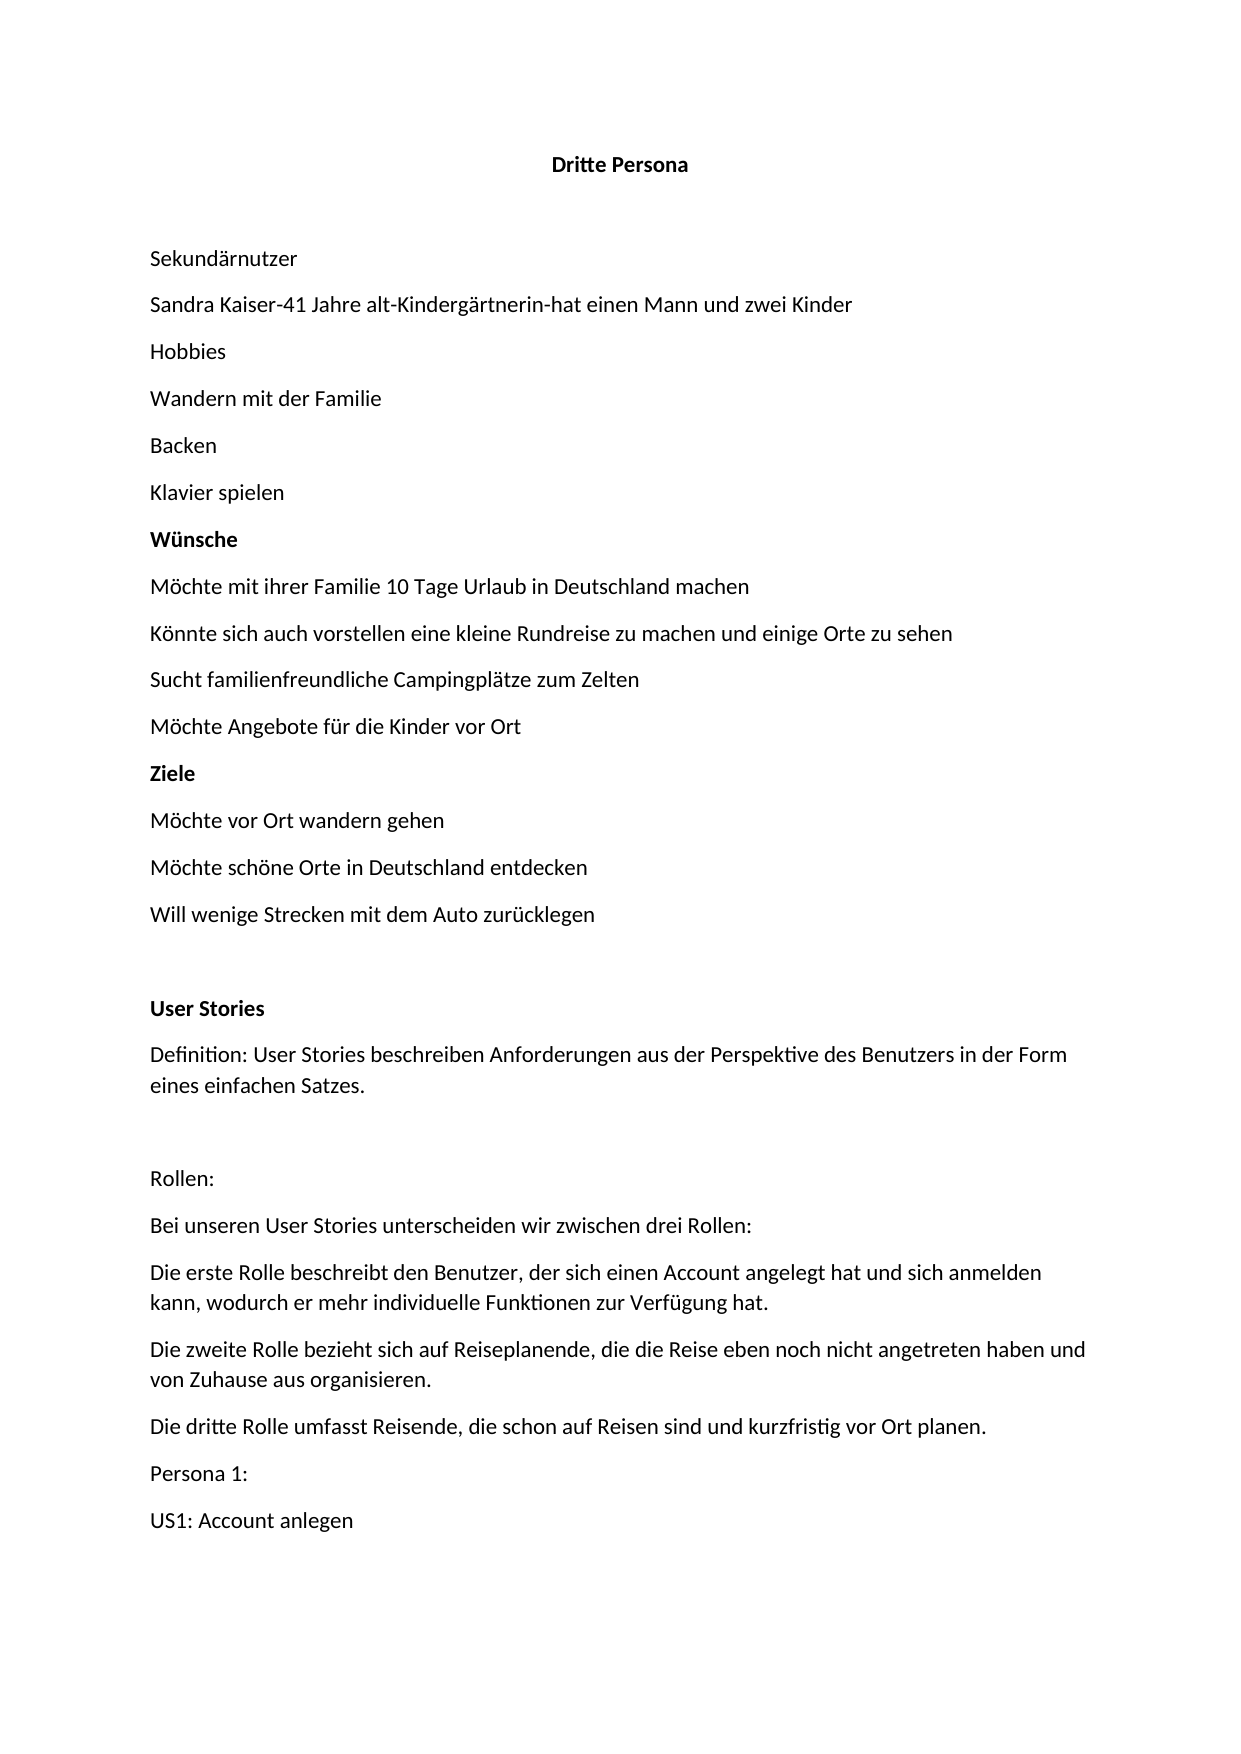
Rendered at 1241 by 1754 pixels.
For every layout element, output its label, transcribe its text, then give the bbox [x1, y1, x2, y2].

text Die zweite Rolle bezieht sich auf Reiseplanende, die die Reise eben noch nicht angetreten haben und von Zuhause aus organisieren. [150, 1335, 1090, 1394]
text Wünsche [150, 525, 1090, 553]
text Wandern mit der Familie [150, 384, 1090, 412]
text Möchte mit ihrer Familie 10 Tage Urlaub in Deutschland machen [150, 572, 1090, 600]
text Ziele [150, 759, 1090, 787]
text Die dritte Rolle umfasst Reisende, die schon auf Reisen sind und kurzfristig vor Ort planen. [150, 1412, 1090, 1441]
text Möchte vor Ort wandern gehen [150, 806, 1090, 834]
text Sandra Kaiser-41 Jahre alt-Kindergärtnerin-hat einen Mann und zwei Kinder [150, 291, 1090, 319]
text Klavier spielen [150, 478, 1090, 506]
text User Stories [150, 994, 1090, 1022]
text Backen [150, 431, 1090, 459]
text Die erste Rolle beschreibt den Benutzer, der sich einen Account angelegt hat und sich anmelden kann, wodurch er mehr individuelle Funktionen zur Verfügung hat. [150, 1258, 1090, 1317]
text Rollen: [150, 1164, 1090, 1193]
text Hobbies [150, 337, 1090, 366]
text Definition: User Stories beschreiben Anforderungen aus der Perspektive des Benutzers in der Form eines einfachen Satzes. [150, 1041, 1090, 1099]
text Will wenige Strecken mit dem Auto zurücklegen [150, 900, 1090, 928]
text Bei unseren User Stories unterscheiden wir zwischen drei Rollen: [150, 1211, 1090, 1239]
text Könnte sich auch vorstellen eine kleine Rundreise zu machen und einige Orte zu sehen [150, 619, 1090, 647]
text Persona 1: [150, 1459, 1090, 1487]
text Möchte schöne Orte in Deutschland entdecken [150, 853, 1090, 881]
text Möchte Angebote für die Kinder vor Ort [150, 712, 1090, 741]
text Sekundärnutzer [150, 244, 1090, 272]
text Sucht familienfreundliche Campingplätze zum Zelten [150, 666, 1090, 694]
text US1: Account anlegen [150, 1506, 1090, 1534]
text Dritte Persona [150, 150, 1090, 178]
